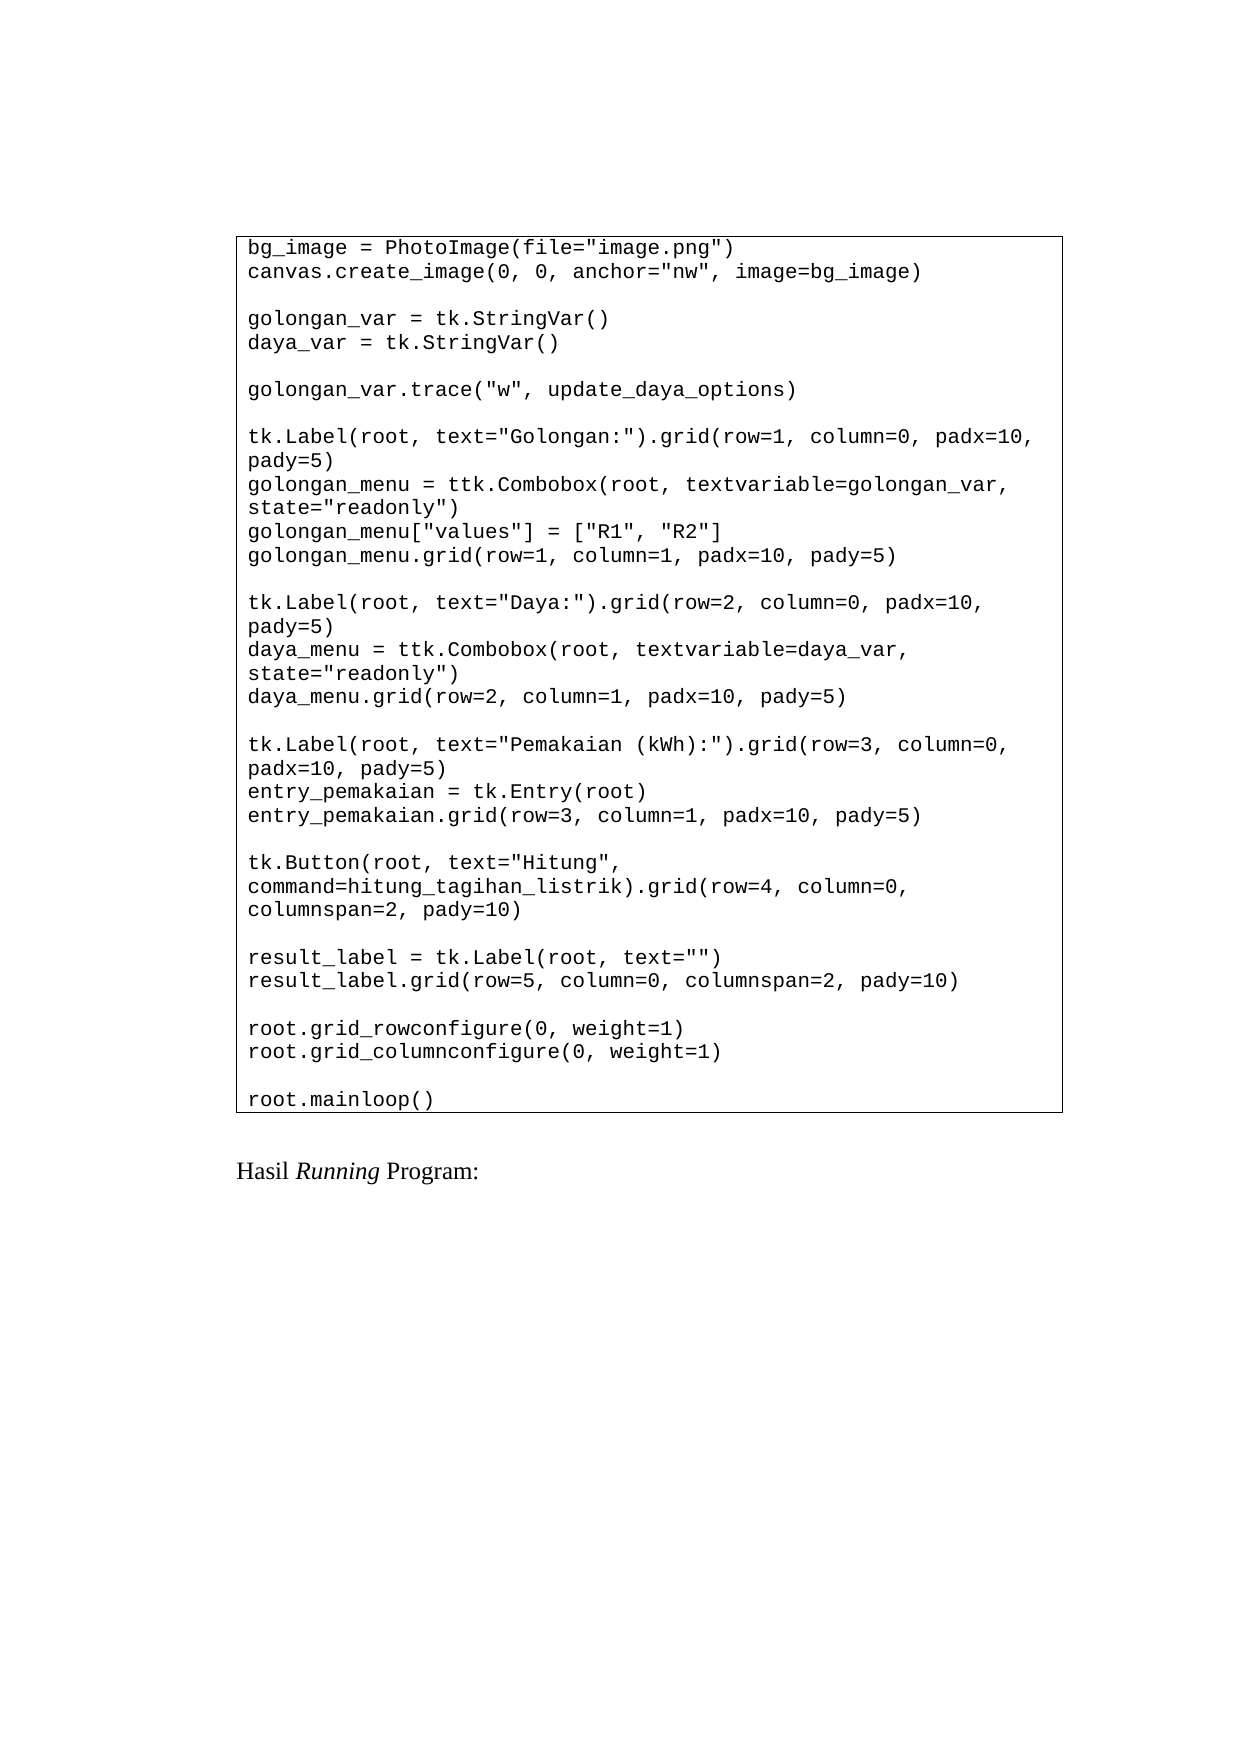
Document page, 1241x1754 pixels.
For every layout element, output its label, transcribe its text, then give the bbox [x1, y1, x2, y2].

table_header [237, 237, 1062, 1112]
text Hasil Running Program: [236, 1156, 1063, 1185]
